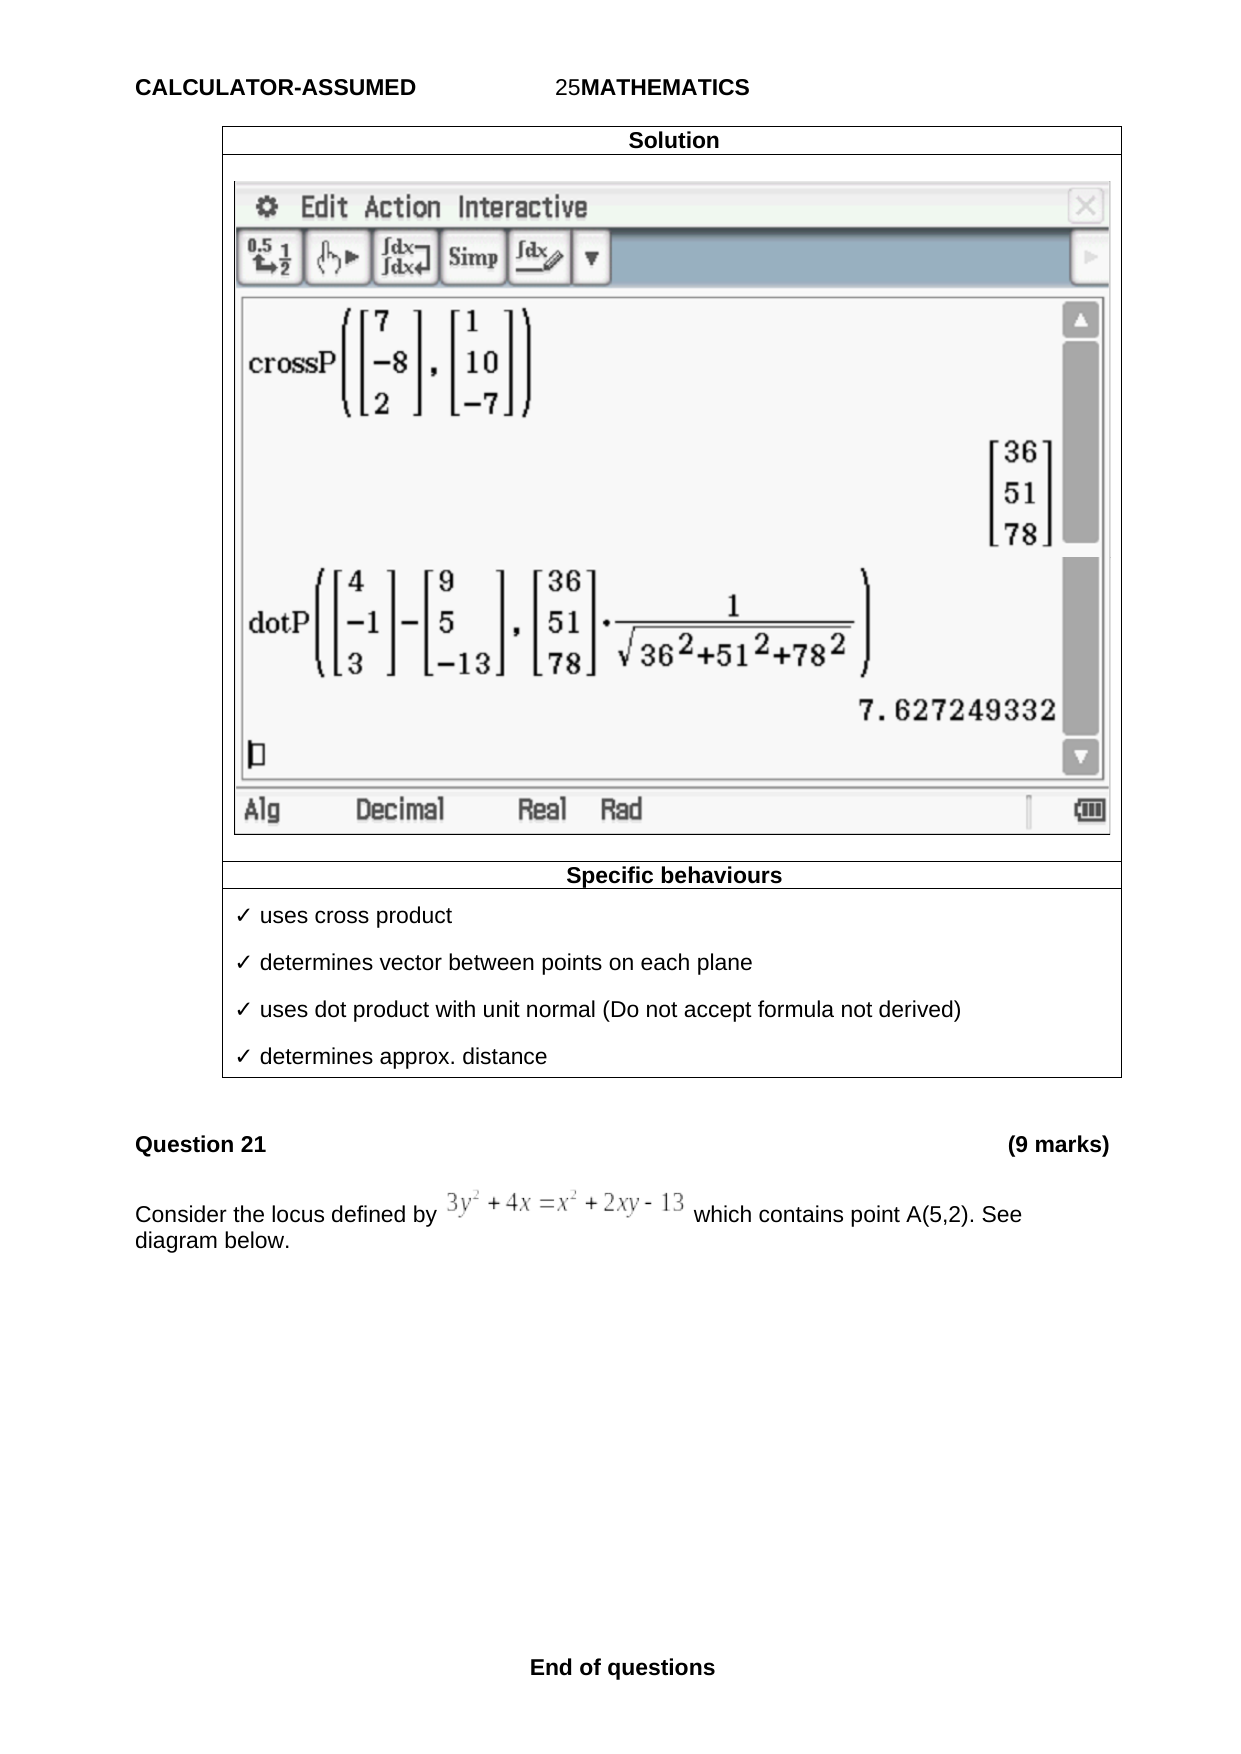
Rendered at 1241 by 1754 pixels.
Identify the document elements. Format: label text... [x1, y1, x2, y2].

table_cell Specific behaviours [223, 862, 1121, 888]
table_cell ✓ uses cross product ✓ determines vector between points on each plane ✓ uses dot product with unit normal (Do not accept formula not derived) ✓ determines approx. distance [223, 889, 1121, 1077]
text Consider the locus defined by which contains point A(5,2). See diagram below. [135, 1184, 1105, 1253]
table_cell [223, 155, 1121, 861]
table_header Solution [223, 127, 1121, 154]
text Question 21 (9 marks) [135, 1131, 1105, 1157]
picture [234, 181, 1110, 835]
